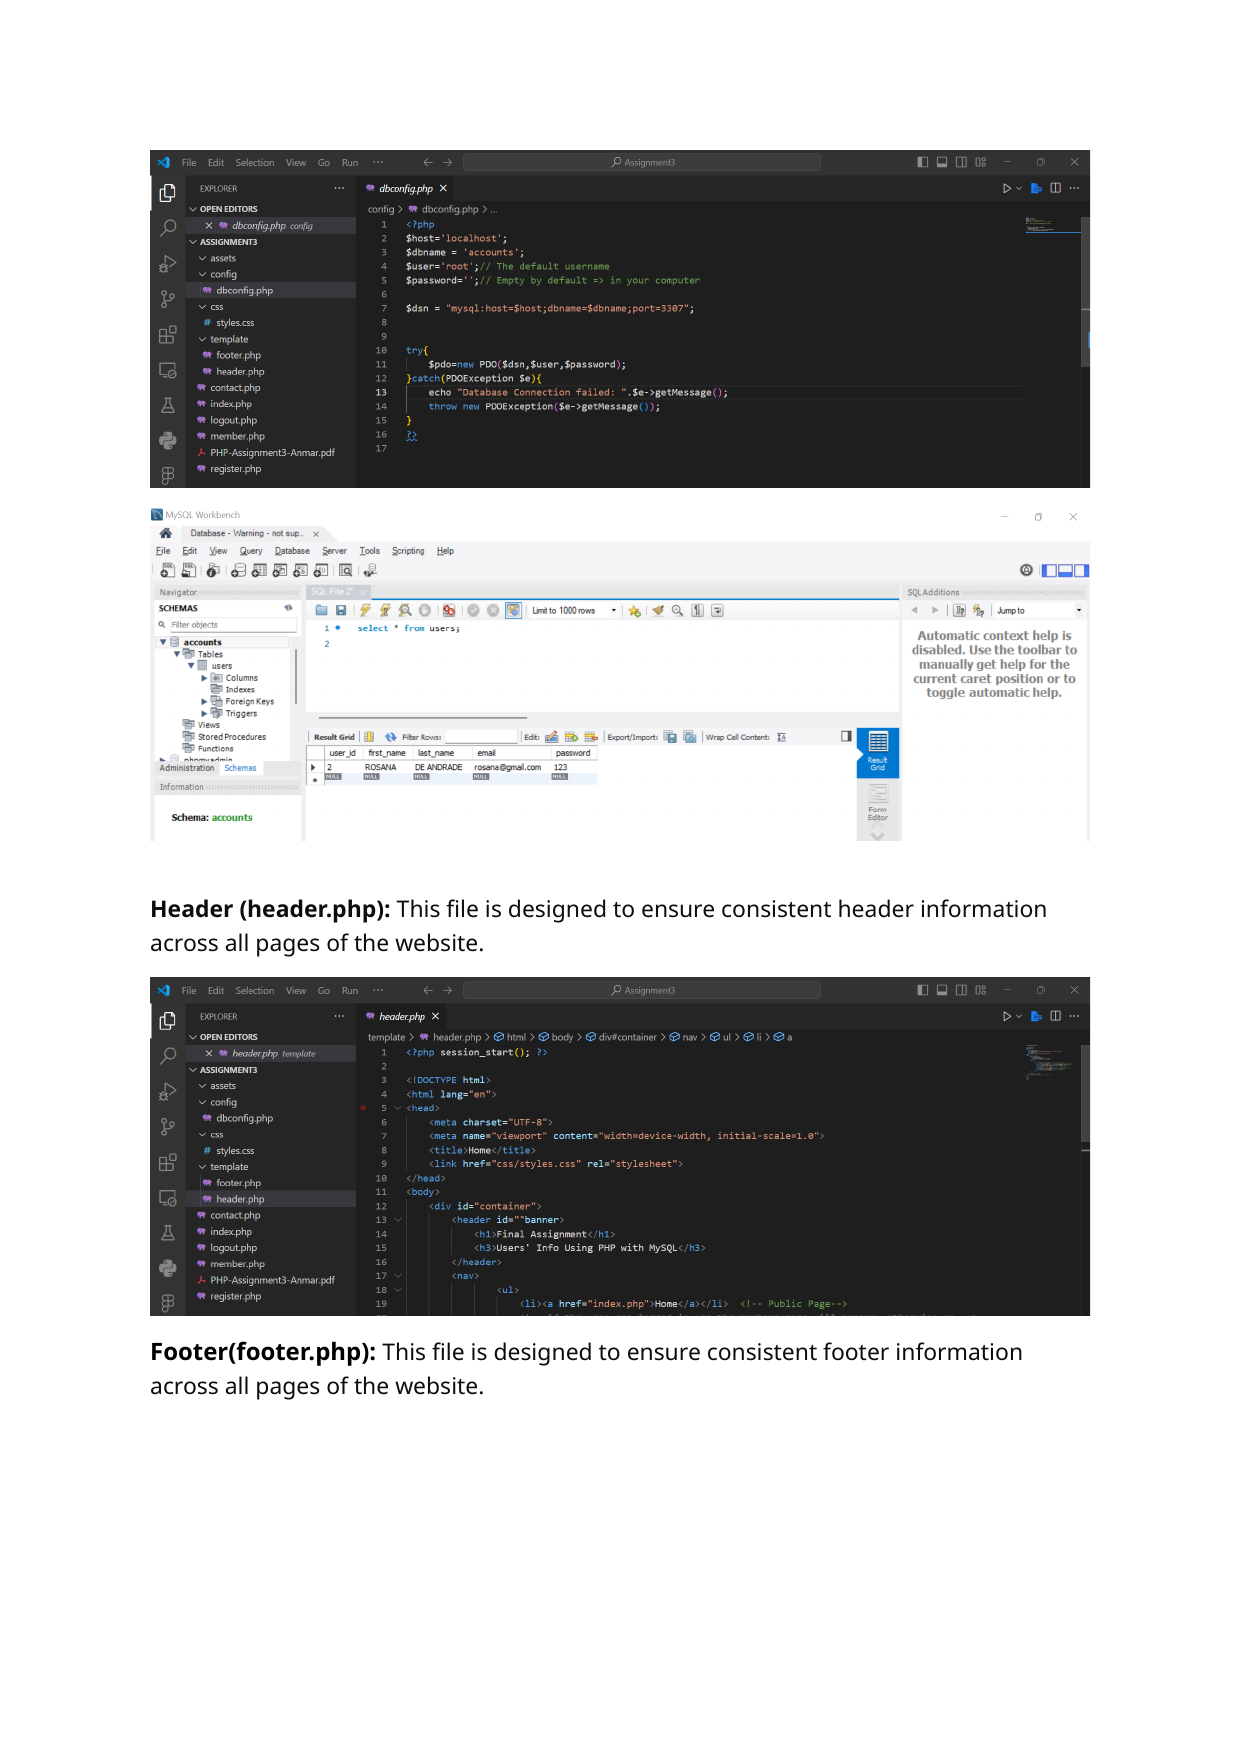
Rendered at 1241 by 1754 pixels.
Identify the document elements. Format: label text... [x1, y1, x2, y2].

picture [150, 977, 1091, 1316]
text Header (header.php): This file is designed to ensure consistent header information across all pages of the website. [150, 860, 1090, 958]
picture [150, 507, 1091, 841]
picture [150, 150, 1091, 488]
text Footer(footer.php): This file is designed to ensure consistent footer information across all pages of the website. [150, 1335, 1090, 1401]
